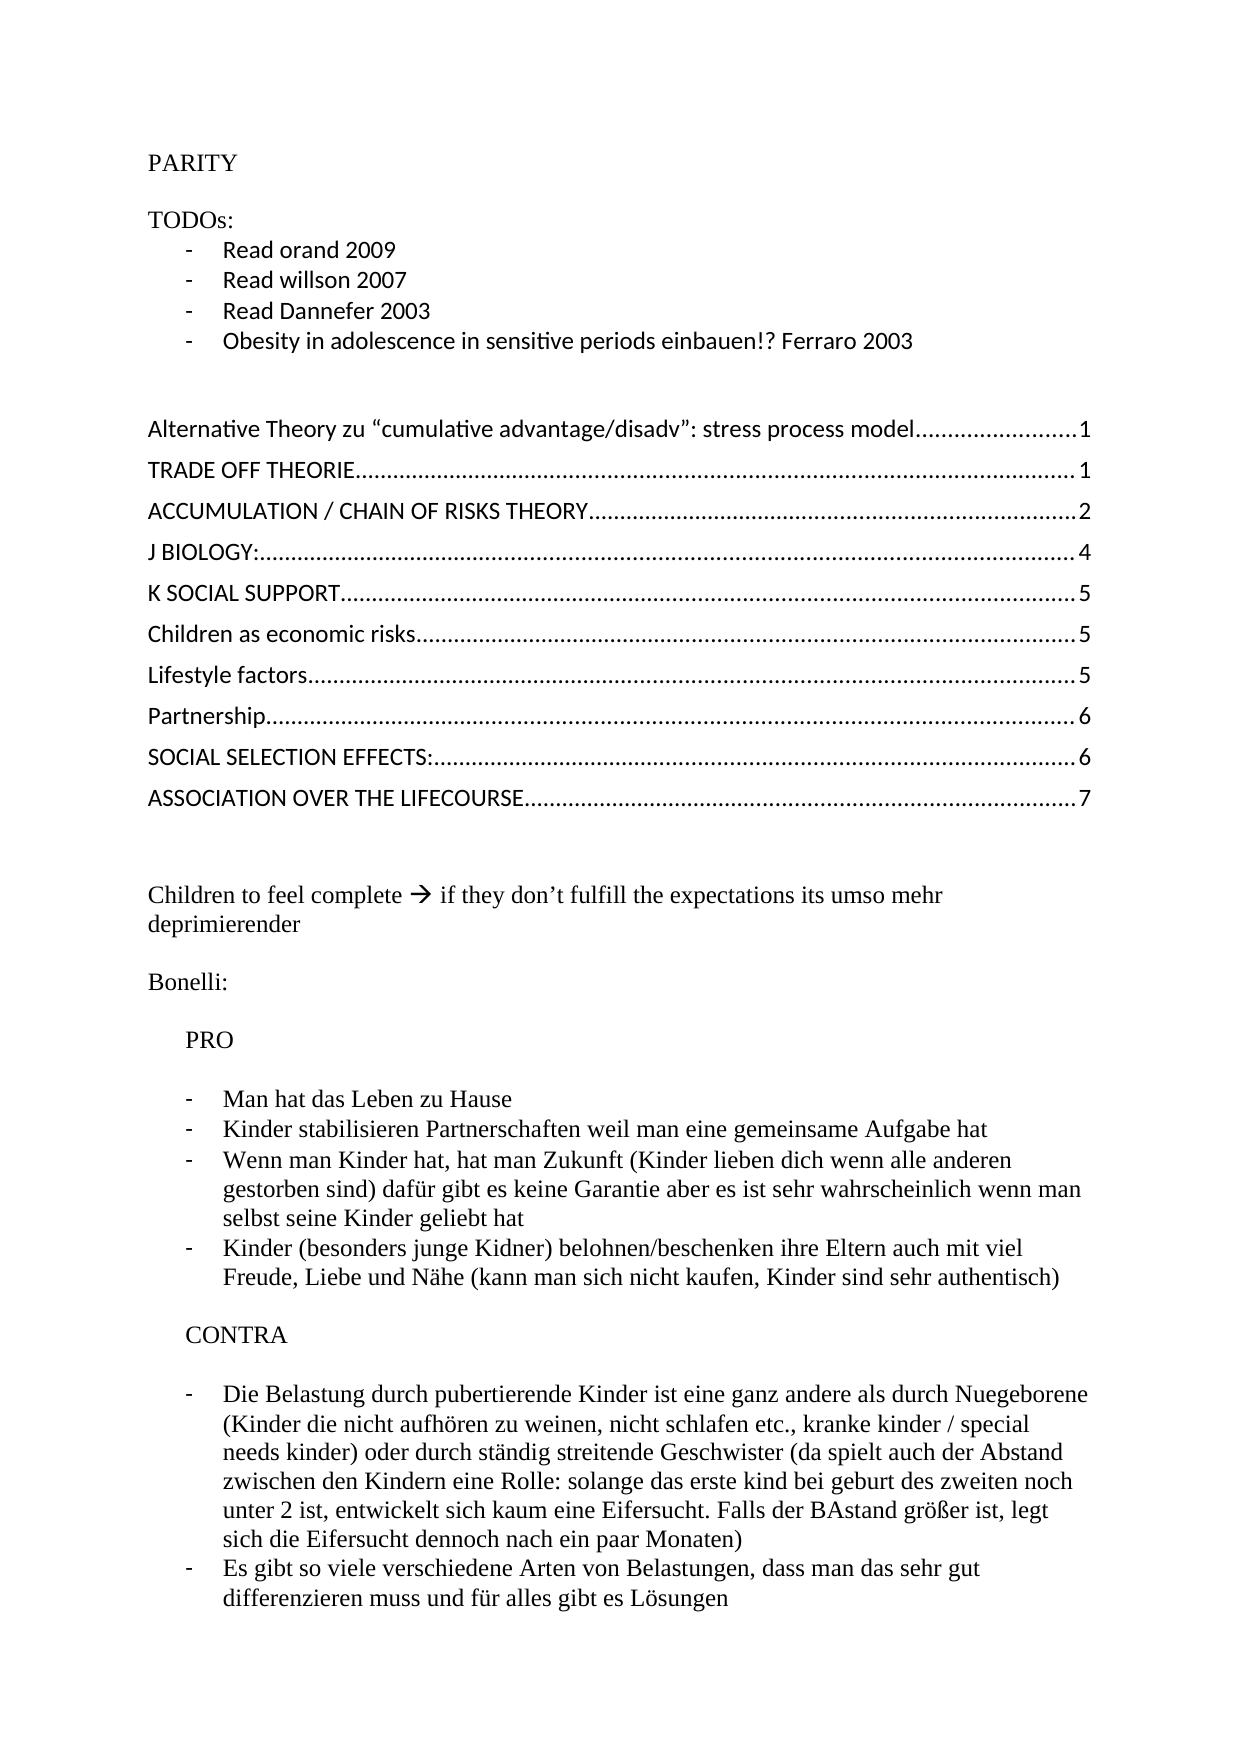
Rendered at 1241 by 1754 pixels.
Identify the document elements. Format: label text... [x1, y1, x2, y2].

list Man hat das Leben zu Hause [185, 1083, 1093, 1113]
text Partnership 6 [148, 700, 1093, 731]
text K SOCIAL SUPPORT 5 [148, 577, 1093, 608]
text PRO [148, 1025, 1093, 1054]
list Read willson 2007 [185, 264, 1093, 295]
text SOCIAL SELECTION EFFECTS: 6 [148, 741, 1093, 771]
list Read Dannefer 2003 [185, 295, 1093, 325]
text ACCUMULATION / CHAIN OF RISKS THEORY 2 [148, 495, 1093, 526]
text Children to feel complete if they don’t fulfill the expectations its umso mehr deprimierender [148, 880, 1093, 938]
text Lifestyle factors 5 [148, 659, 1093, 689]
list Obesity in adolescence in sensitive periods einbauen!? Ferraro 2003 [185, 325, 1093, 356]
text CONTRA [185, 1320, 1093, 1349]
text Bonelli: [148, 967, 1093, 996]
text TRADE OFF THEORIE 1 [148, 454, 1093, 485]
text TODOs: [148, 205, 1093, 234]
text Alternative Theory zu “cumulative advantage/disadv”: stress process model 1 [148, 413, 1093, 444]
list Kinder (besonders junge Kidner) belohnen/beschenken ihre Eltern auch mit viel Freude, Liebe und Nähe (kann man sich nicht kaufen, Kinder sind sehr authentisch) [185, 1232, 1093, 1291]
list Die Belastung durch pubertierende Kinder ist eine ganz andere als durch Nuegeborene (Kinder die nicht aufhören zu weinen, nicht schlafen etc., kranke kinder / special needs kinder) oder durch ständig streitende Geschwister (da spielt auch der Abstand zwischen den Kindern eine Rolle: solange das erste kind bei geburt des zweiten noch unter 2 ist, entwickelt sich kaum eine Eifersucht. Falls der BAstand größer ist, legt sich die Eifersucht dennoch nach ein paar Monaten) [185, 1378, 1093, 1552]
list Read orand 2009 [185, 234, 1093, 264]
text Children as economic risks 5 [148, 618, 1093, 649]
list Wenn man Kinder hat, hat man Zukunft (Kinder lieben dich wenn alle anderen gestorben sind) dafür gibt es keine Garantie aber es ist sehr wahrscheinlich wenn man selbst seine Kinder geliebt hat [185, 1144, 1093, 1232]
list Kinder stabilisieren Partnerschaften weil man eine gemeinsame Aufgabe hat [185, 1113, 1093, 1144]
text PARITY [148, 148, 1093, 176]
list Es gibt so viele verschiedene Arten von Belastungen, dass man das sehr gut differenzieren muss und für alles gibt es Lösungen [185, 1552, 1093, 1612]
text J BIOLOGY: 4 [148, 536, 1093, 567]
text ASSOCIATION OVER THE LIFECOURSE 7 [148, 782, 1093, 812]
